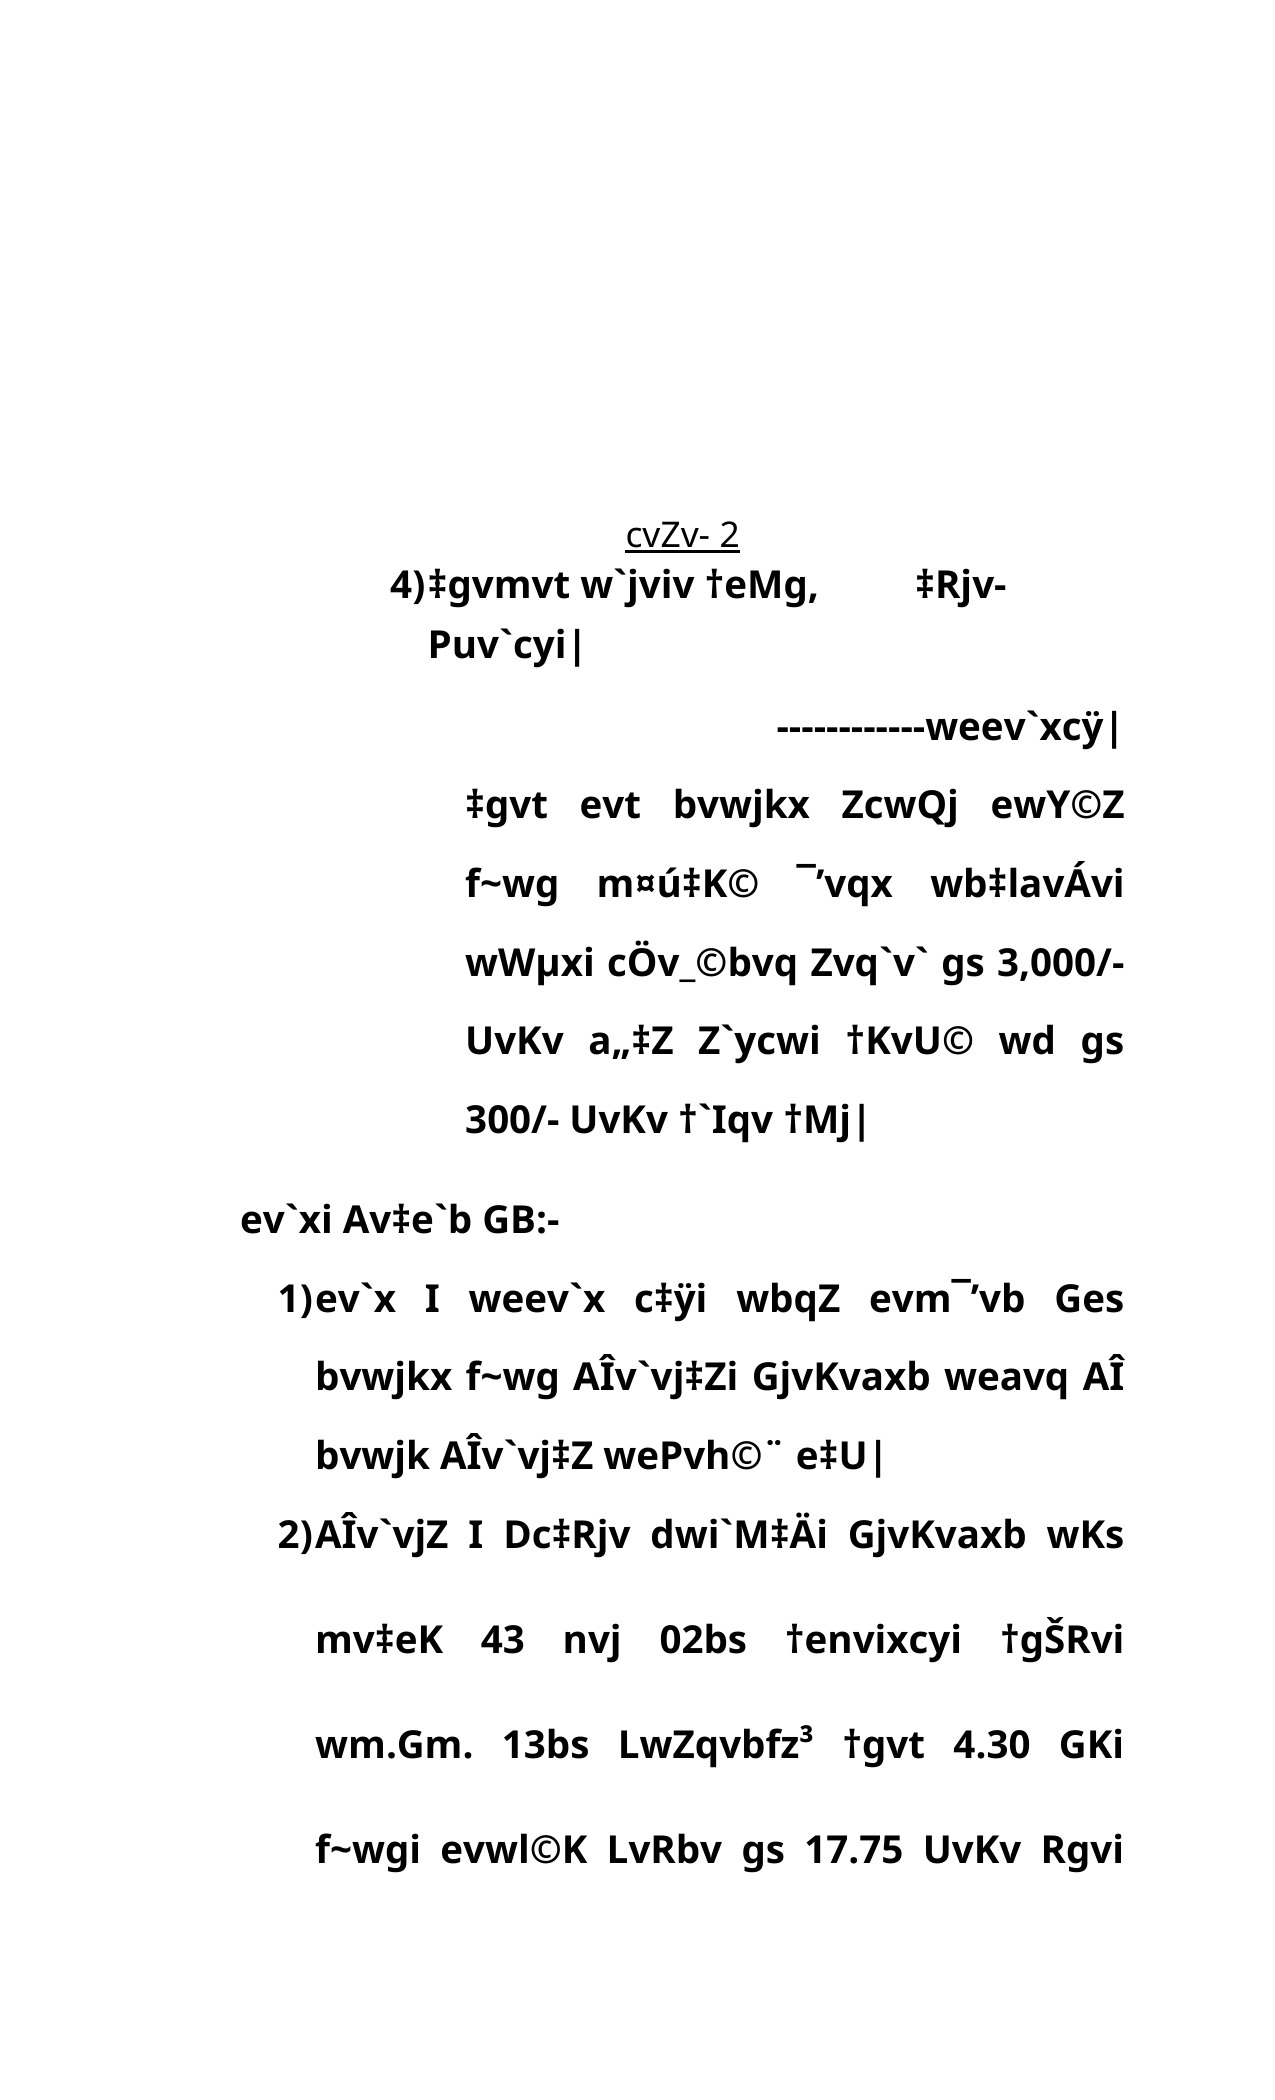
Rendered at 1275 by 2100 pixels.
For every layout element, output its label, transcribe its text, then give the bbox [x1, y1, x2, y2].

list ev`x I weev`x c‡ÿi wbqZ evm¯’vb Ges bvwjkx f~wg AÎv`vj‡Zi GjvKvaxb weavq AÎ bvwjk AÎv`vj‡Z wePvh©¨ e‡U| [277, 1271, 1125, 1481]
list ‡gvmvt w`jviv †eMg, ‡Rjv- Puv`cyi| [390, 557, 1125, 670]
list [277, 1507, 1125, 1874]
text ------------weev`xcÿ| [240, 699, 1125, 751]
text ‡gvt evt bvwjkx ZcwQj ewY©Z f~wg m¤ú‡K© ¯’vqx wb‡lavÁvi wWµxi cÖv_©bvq Zvq`v` gs 3,000/- UvKv a„‡Z Z`ycwi †KvU© wd gs 300/- UvKv †`Iqv †Mj| [465, 777, 1125, 1145]
text ev`xi Av‡e`b GB:- [240, 1192, 1125, 1244]
